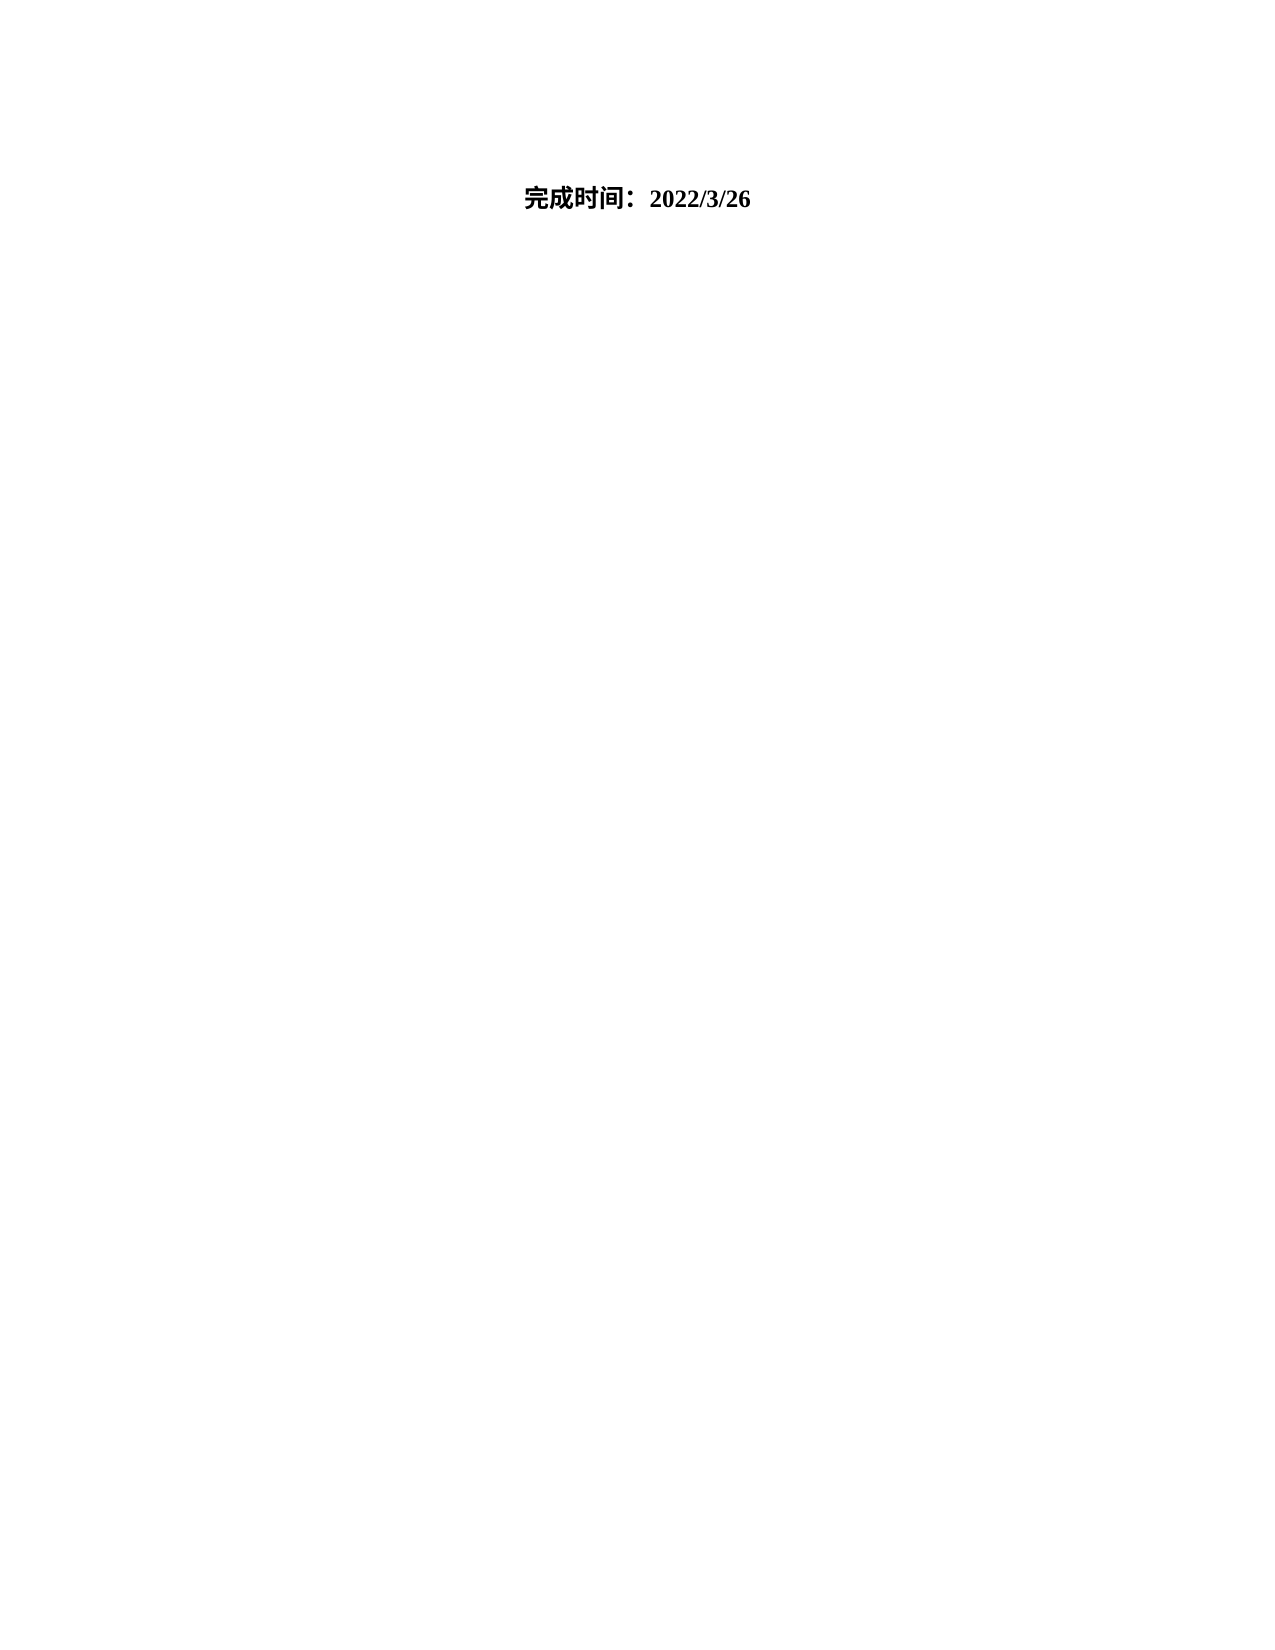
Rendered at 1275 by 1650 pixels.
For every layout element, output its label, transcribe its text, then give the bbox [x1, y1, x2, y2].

text 完成时间：2022/3/26 [187, 179, 1087, 215]
